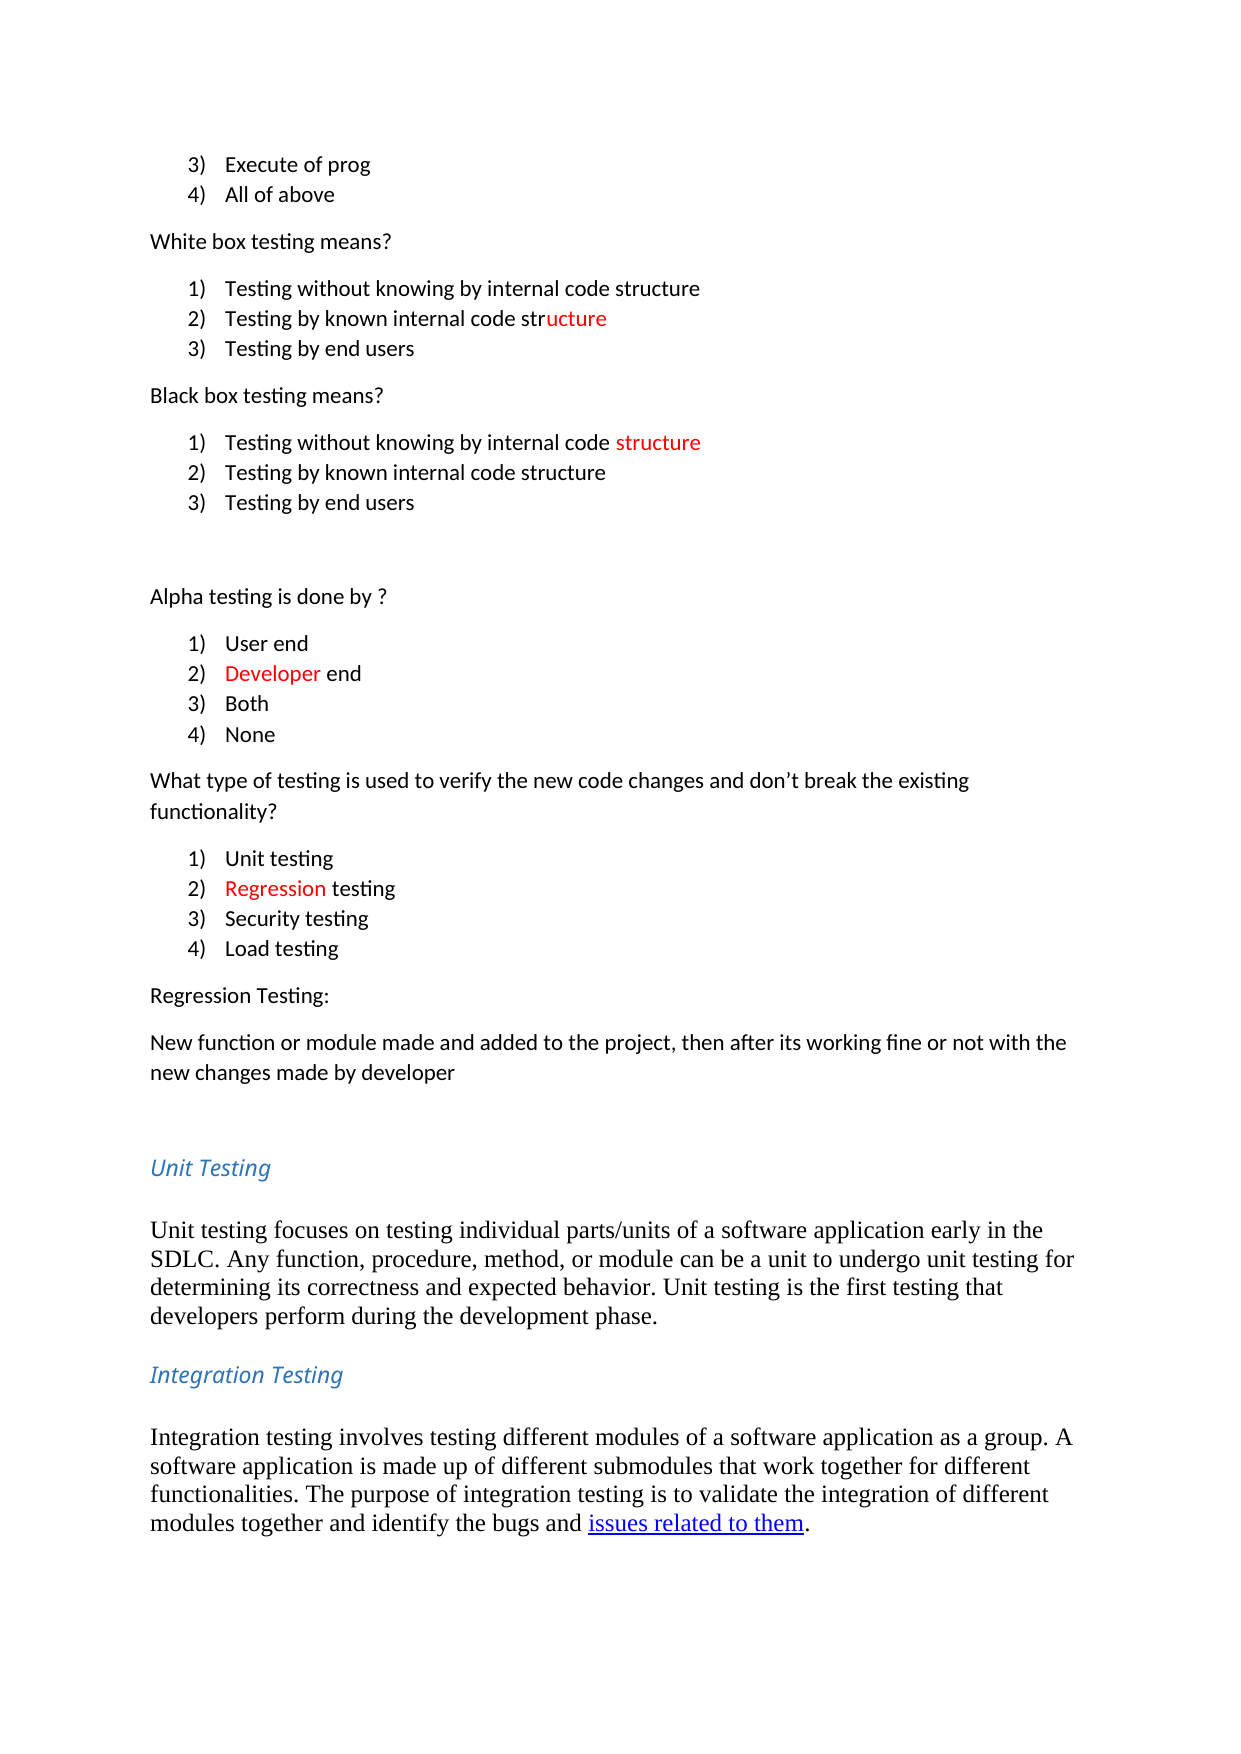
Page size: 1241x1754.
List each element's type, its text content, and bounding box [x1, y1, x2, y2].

list Testing by known internal code structure [187, 304, 1090, 332]
list Testing by known internal code structure [187, 458, 1090, 486]
text Black box testing means? [150, 381, 1090, 409]
list Both [187, 689, 1090, 718]
text White box testing means? [150, 227, 1090, 255]
text Unit testing focuses on testing individual parts/units of a software application early in the SDLC. Any function, procedure, method, or module can be a unit to undergo unit testing for determining its correctness and expected behavior. Unit testing is the first testing that developers perform during the development phase. [150, 1215, 1090, 1330]
list Execute of prog [187, 150, 1090, 178]
text Alpha testing is done by ? [150, 582, 1090, 610]
subtitle Integration Testing [150, 1359, 1090, 1390]
list Unit testing [187, 844, 1090, 872]
list Regression testing [187, 874, 1090, 902]
list None [187, 720, 1090, 748]
text New function or module made and added to the project, then after its working fine or not with the new changes made by developer [150, 1028, 1090, 1086]
list Load testing [187, 934, 1090, 962]
subtitle Unit Testing [150, 1152, 1090, 1183]
list Testing by end users [187, 334, 1090, 362]
list Security testing [187, 904, 1090, 932]
list User end [187, 629, 1090, 657]
list Testing by end users [187, 488, 1090, 517]
text Integration testing involves testing different modules of a software application as a group. A software application is made up of different submodules that work together for different functionalities. The purpose of integration testing is to validate the integration of different modules together and identify the bugs and issues related to them. [150, 1422, 1090, 1537]
list Testing without knowing by internal code structure [187, 274, 1090, 302]
text Regression Testing: [150, 981, 1090, 1009]
text What type of testing is used to verify the new code changes and don’t break the existing functionality? [150, 767, 1090, 825]
list All of above [187, 180, 1090, 208]
list Developer end [187, 659, 1090, 687]
list Testing without knowing by internal code structure [187, 428, 1090, 456]
